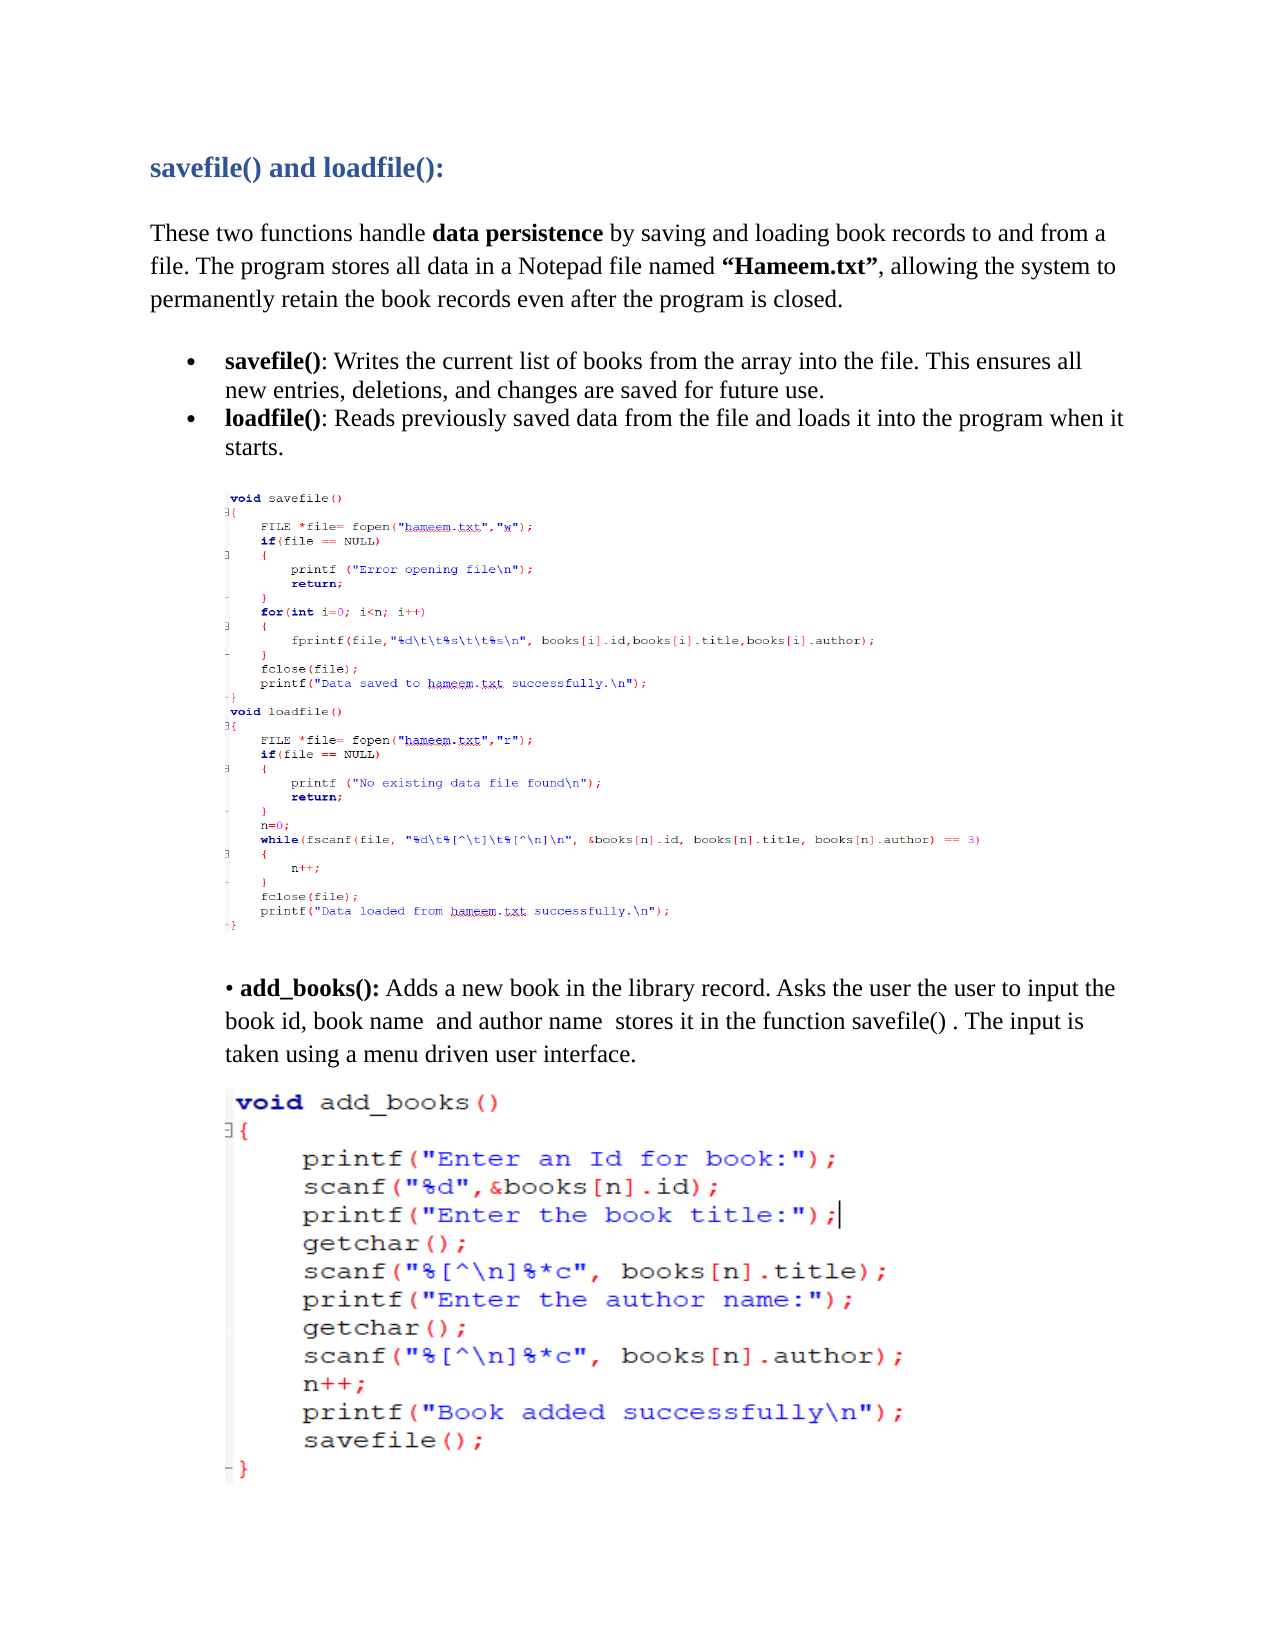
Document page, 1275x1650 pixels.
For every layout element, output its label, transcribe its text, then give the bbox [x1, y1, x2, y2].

picture [225, 490, 989, 933]
list savefile(): Writes the current list of books from the array into the file. This ensures all new entries, deletions, and changes are saved for future use. [187, 346, 1125, 403]
text • add_books(): Adds a new book in the library record. Asks the user the user to input the book id, book name and author name stores it in the function savefile() . The input is taken using a menu driven user interface. [225, 973, 1125, 1068]
text These two functions handle data persistence by saving and loading book records to and from a file. The program stores all data in a Notepad file named “Hameem.txt”, allowing the system to permanently retain the book records even after the program is closed. [150, 218, 1125, 312]
subtitle savefile() and loadfile(): [150, 150, 1125, 183]
picture [225, 1088, 917, 1485]
list loadfile(): Reads previously saved data from the file and loads it into the program when it starts. [187, 403, 1125, 461]
